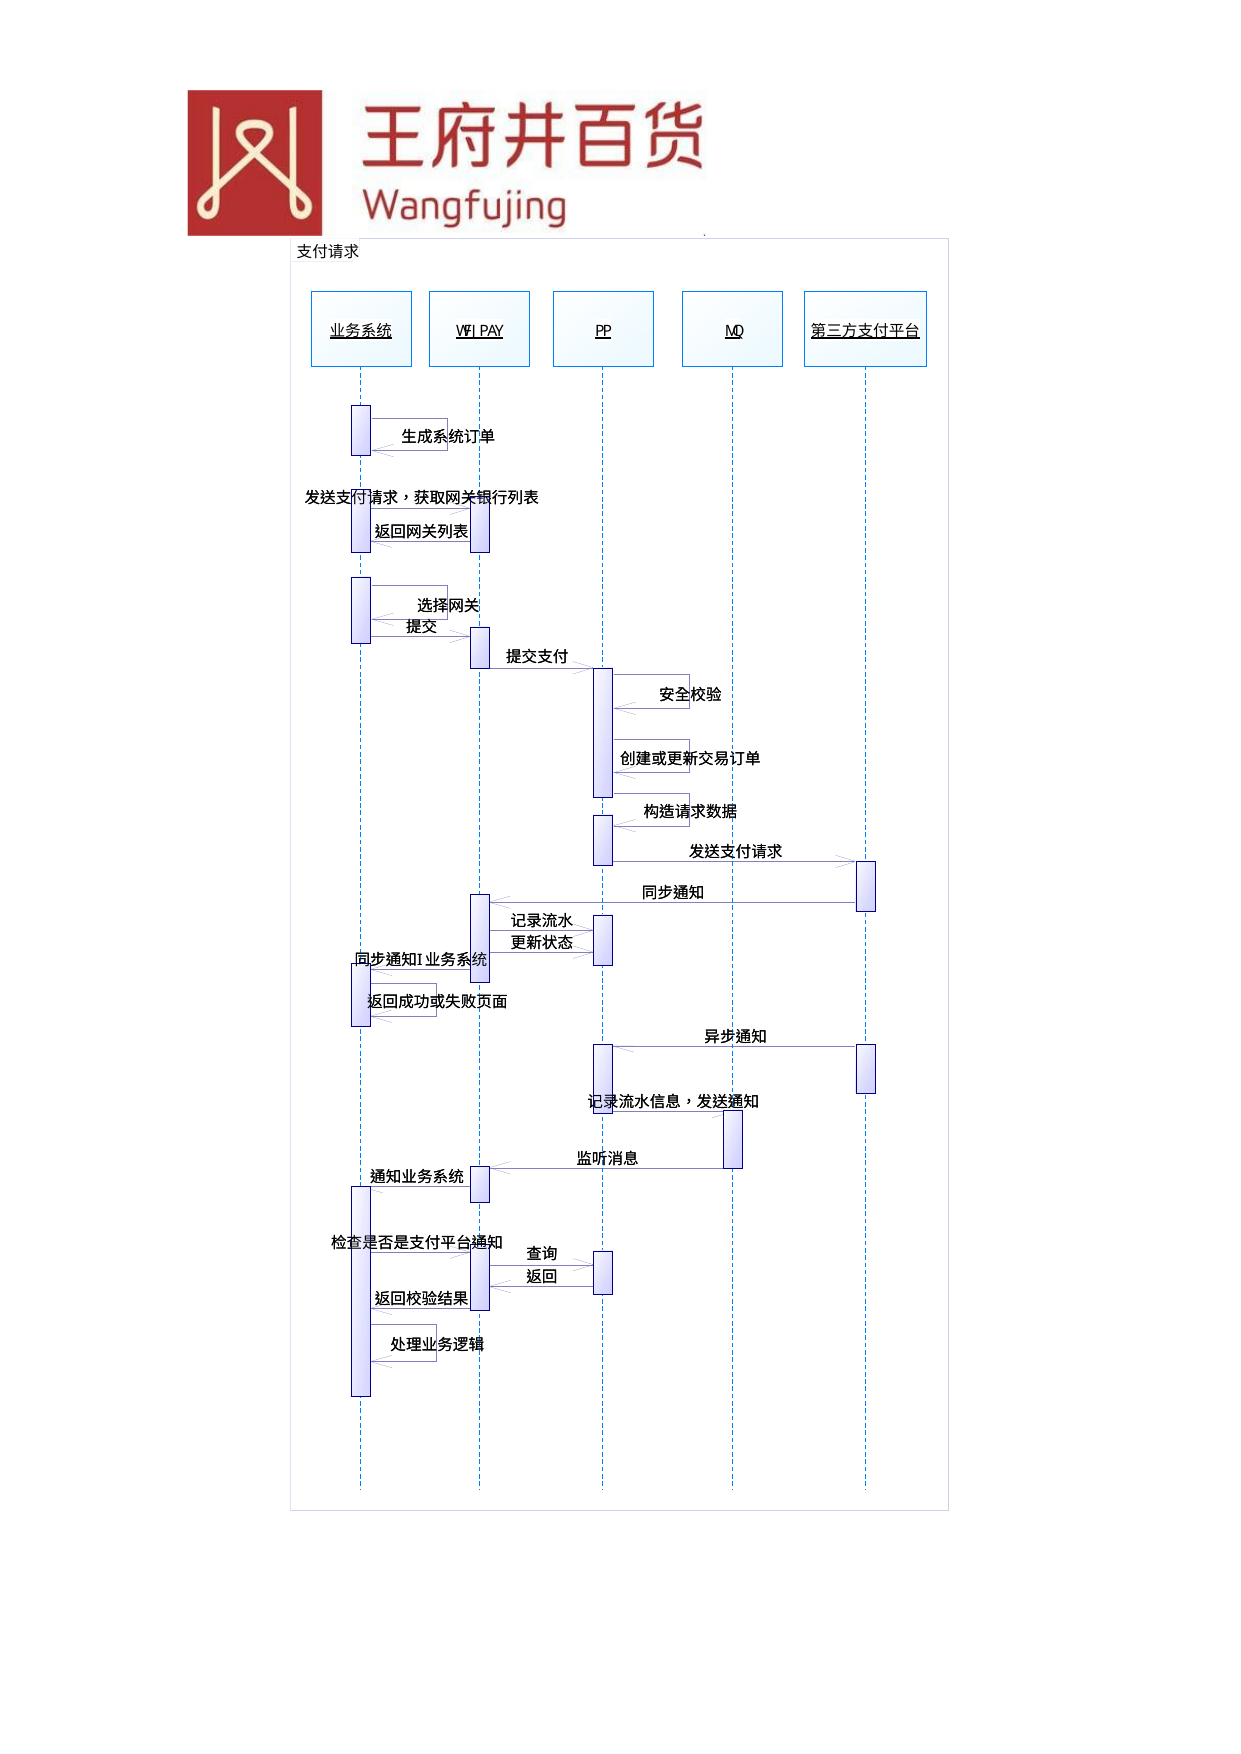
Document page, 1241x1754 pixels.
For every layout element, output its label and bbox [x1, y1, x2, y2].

picture [187, 90, 707, 236]
